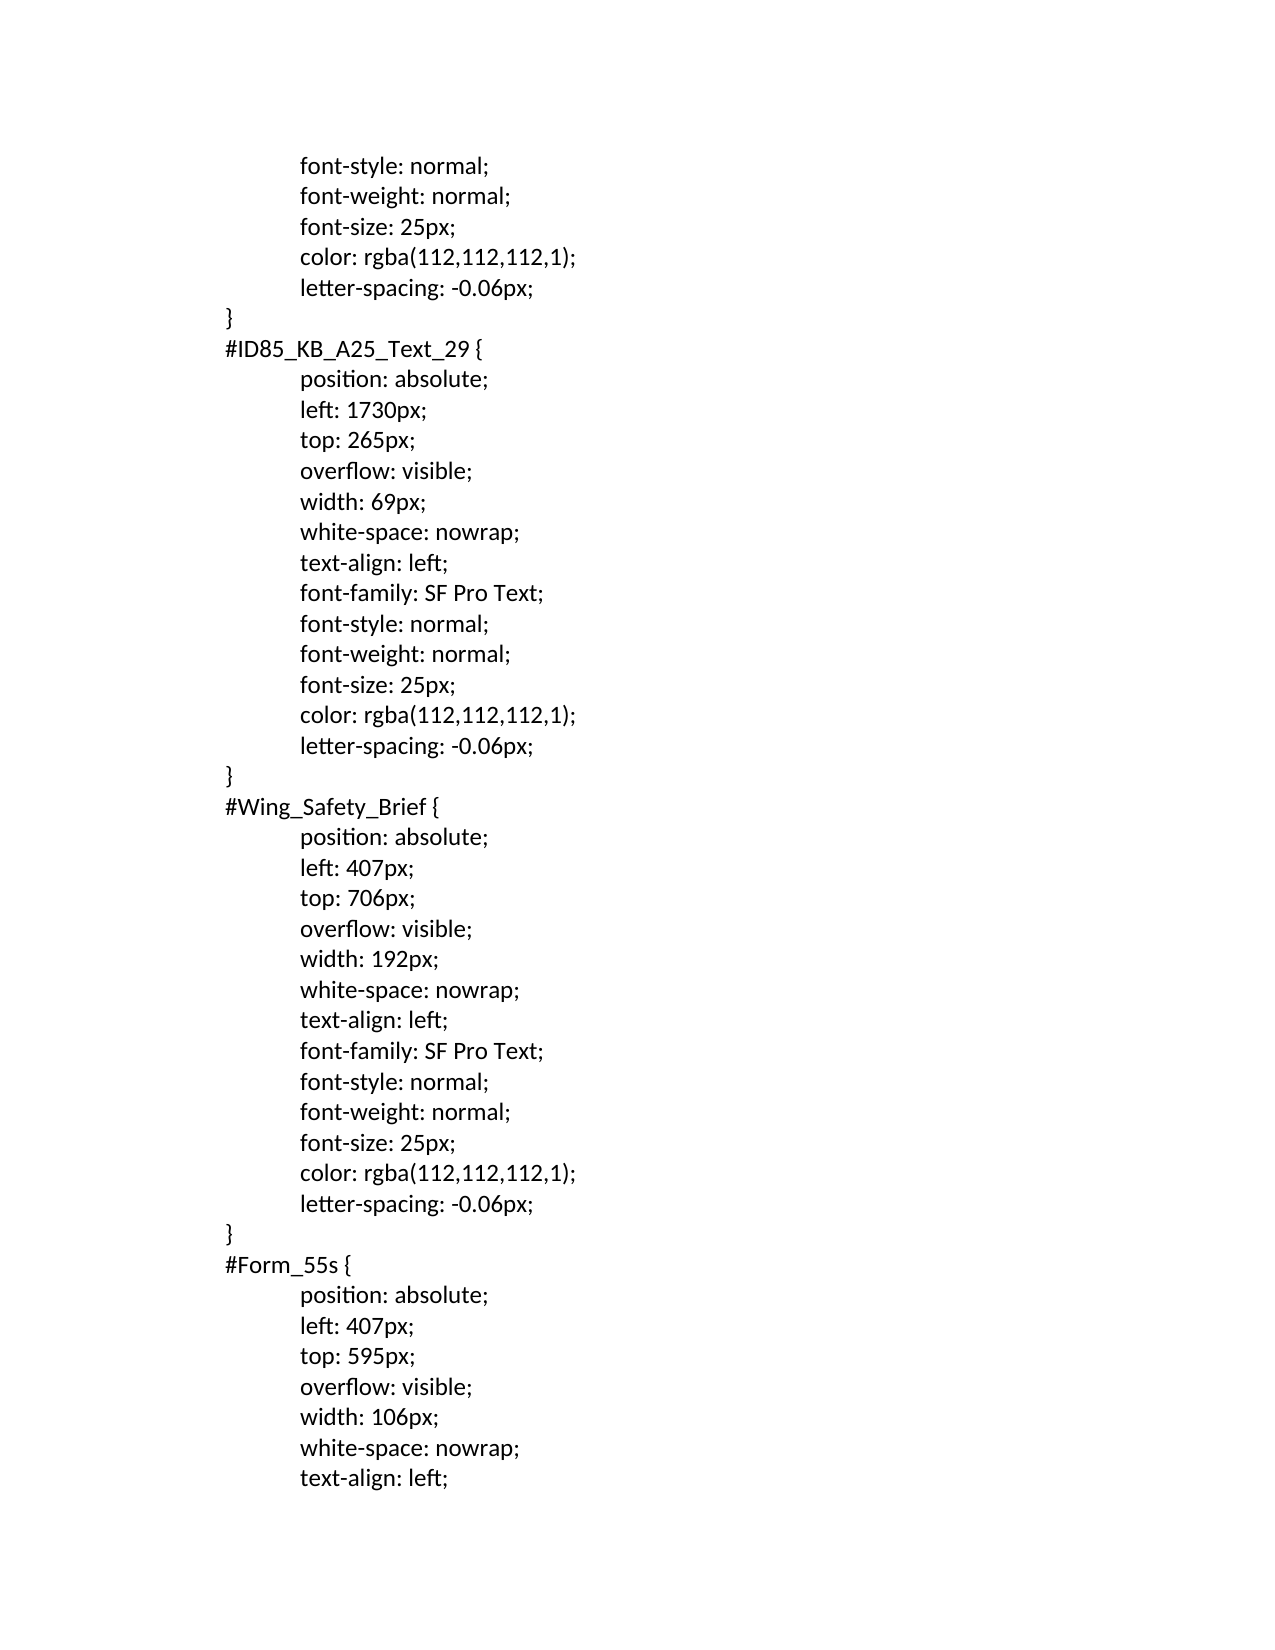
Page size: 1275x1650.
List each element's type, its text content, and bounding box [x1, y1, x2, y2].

text text-align: left; [150, 547, 1125, 577]
text font-style: normal; [150, 608, 1125, 638]
text position: absolute; [150, 364, 1125, 394]
text font-weight: normal; [150, 638, 1125, 669]
text #Wing_Safety_Brief { [150, 791, 1125, 821]
text top: 265px; [150, 425, 1125, 455]
text #ID85_KB_A25_Text_29 { [150, 333, 1125, 364]
text font-style: normal; [150, 150, 1125, 181]
text } [150, 760, 1125, 791]
text color: rgba(112,112,112,1); [150, 699, 1125, 730]
text width: 106px; [150, 1401, 1125, 1432]
text font-weight: normal; [150, 1096, 1125, 1127]
text position: absolute; [150, 1279, 1125, 1310]
text color: rgba(112,112,112,1); [150, 242, 1125, 272]
text text-align: left; [150, 1004, 1125, 1035]
text width: 192px; [150, 943, 1125, 974]
text letter-spacing: -0.06px; [150, 730, 1125, 760]
text width: 69px; [150, 486, 1125, 516]
text font-size: 25px; [150, 211, 1125, 242]
text white-space: nowrap; [150, 974, 1125, 1004]
text letter-spacing: -0.06px; [150, 1188, 1125, 1218]
text font-style: normal; [150, 1066, 1125, 1096]
text font-size: 25px; [150, 669, 1125, 699]
text } [150, 303, 1125, 333]
text left: 407px; [150, 1310, 1125, 1340]
text top: 706px; [150, 882, 1125, 913]
text top: 595px; [150, 1340, 1125, 1371]
text font-size: 25px; [150, 1127, 1125, 1157]
text white-space: nowrap; [150, 516, 1125, 547]
text color: rgba(112,112,112,1); [150, 1157, 1125, 1188]
text #Form_55s { [150, 1249, 1125, 1279]
text font-family: SF Pro Text; [150, 1035, 1125, 1066]
text overflow: visible; [150, 1371, 1125, 1401]
text font-weight: normal; [150, 181, 1125, 211]
text letter-spacing: -0.06px; [150, 272, 1125, 303]
text white-space: nowrap; [150, 1432, 1125, 1462]
text font-family: SF Pro Text; [150, 577, 1125, 608]
text left: 407px; [150, 852, 1125, 882]
text position: absolute; [150, 821, 1125, 852]
text } [150, 1218, 1125, 1249]
text overflow: visible; [150, 913, 1125, 943]
text overflow: visible; [150, 455, 1125, 486]
text text-align: left; [150, 1462, 1125, 1493]
text left: 1730px; [150, 394, 1125, 425]
